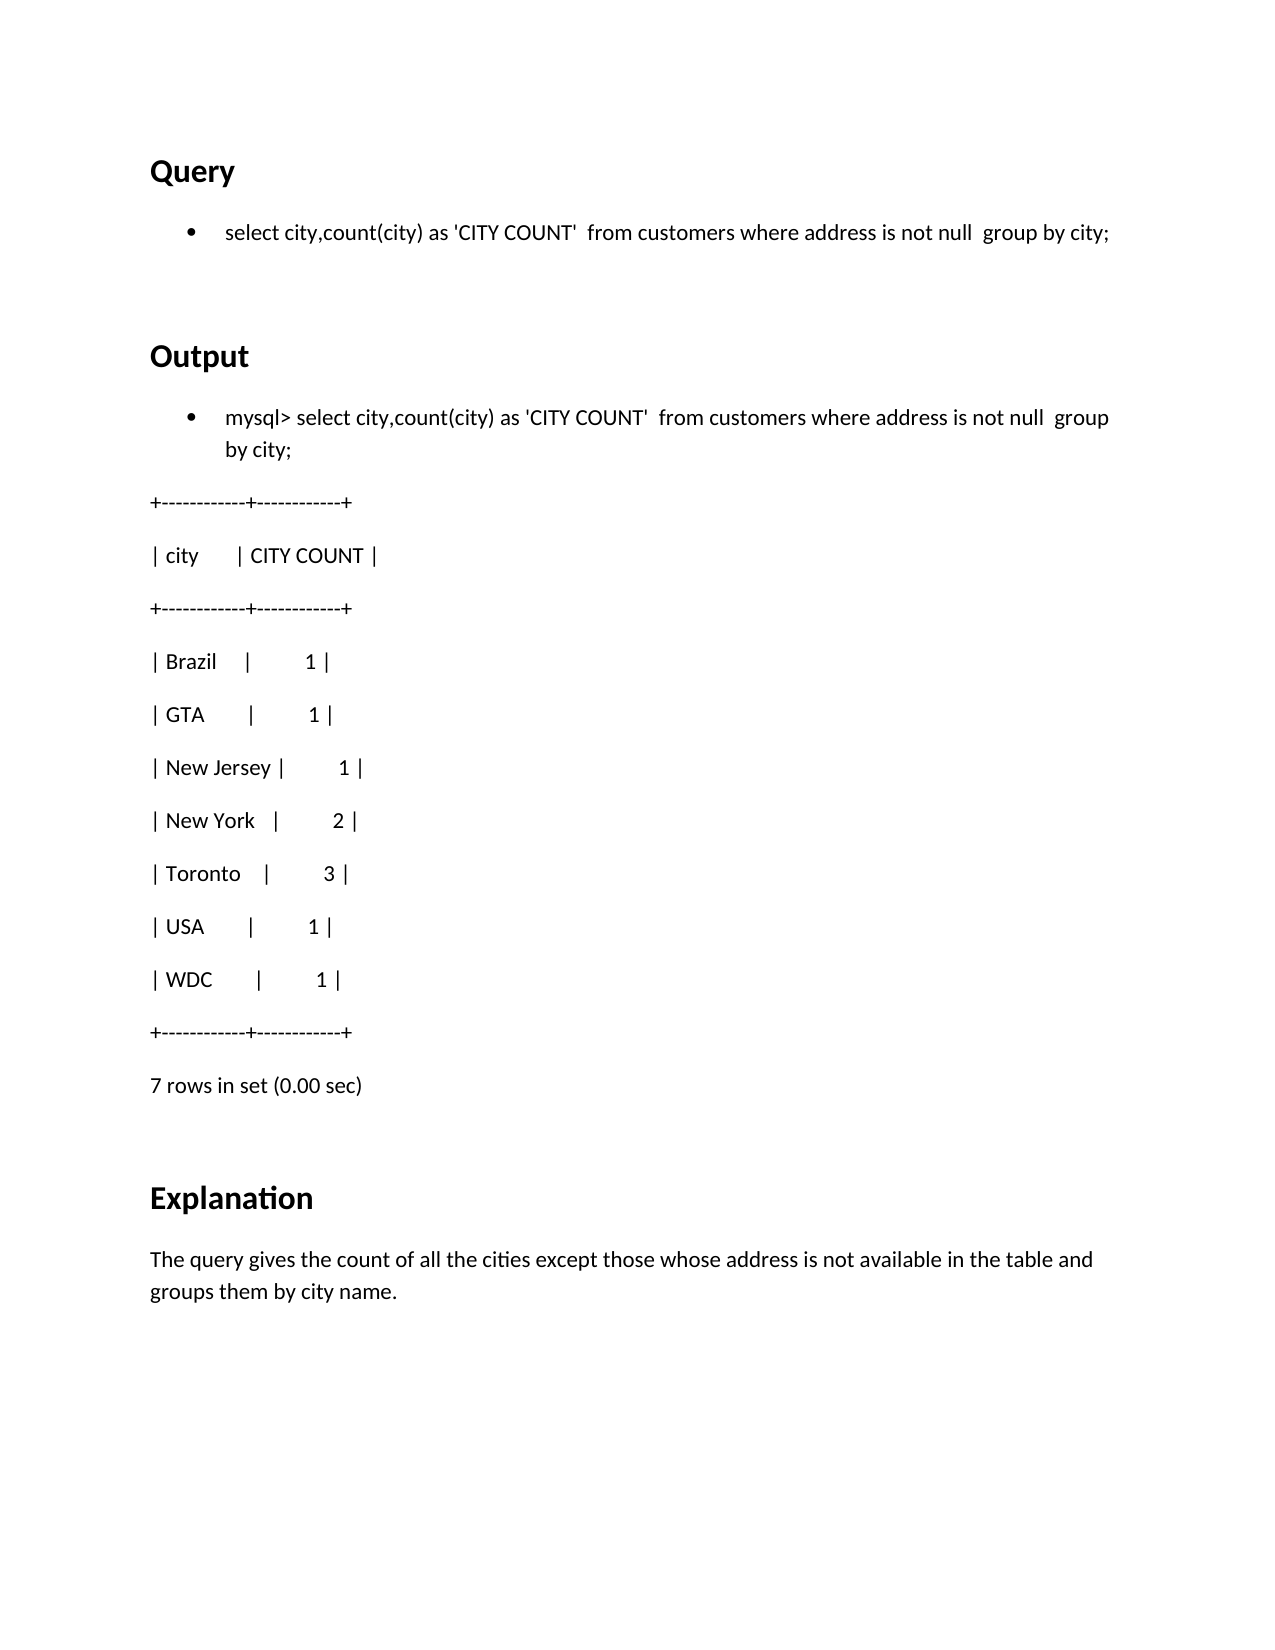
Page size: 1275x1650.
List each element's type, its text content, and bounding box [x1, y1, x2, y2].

text | New Jersey | 1 | [150, 753, 1125, 781]
text Explanation [150, 1177, 1125, 1218]
text 7 rows in set (0.00 sec) [150, 1071, 1125, 1099]
list mysql> select city,count(city) as 'CITY COUNT' from customers where address is not null group by city; [187, 403, 1125, 463]
text +------------+------------+ [150, 594, 1125, 622]
text | Toronto | 3 | [150, 859, 1125, 887]
text | Brazil | 1 | [150, 647, 1125, 675]
text Query [150, 150, 1125, 191]
text +------------+------------+ [150, 1018, 1125, 1046]
text | WDC | 1 | [150, 965, 1125, 993]
text | USA | 1 | [150, 912, 1125, 940]
list select city,count(city) as 'CITY COUNT' from customers where address is not null group by city; [187, 218, 1125, 246]
text The query gives the count of all the cities except those whose address is not available in the table and groups them by city name. [150, 1245, 1125, 1305]
text Output [150, 335, 1125, 376]
text +------------+------------+ [150, 488, 1125, 516]
text | city | CITY COUNT | [150, 541, 1125, 569]
text | New York | 2 | [150, 806, 1125, 834]
text | GTA | 1 | [150, 700, 1125, 728]
